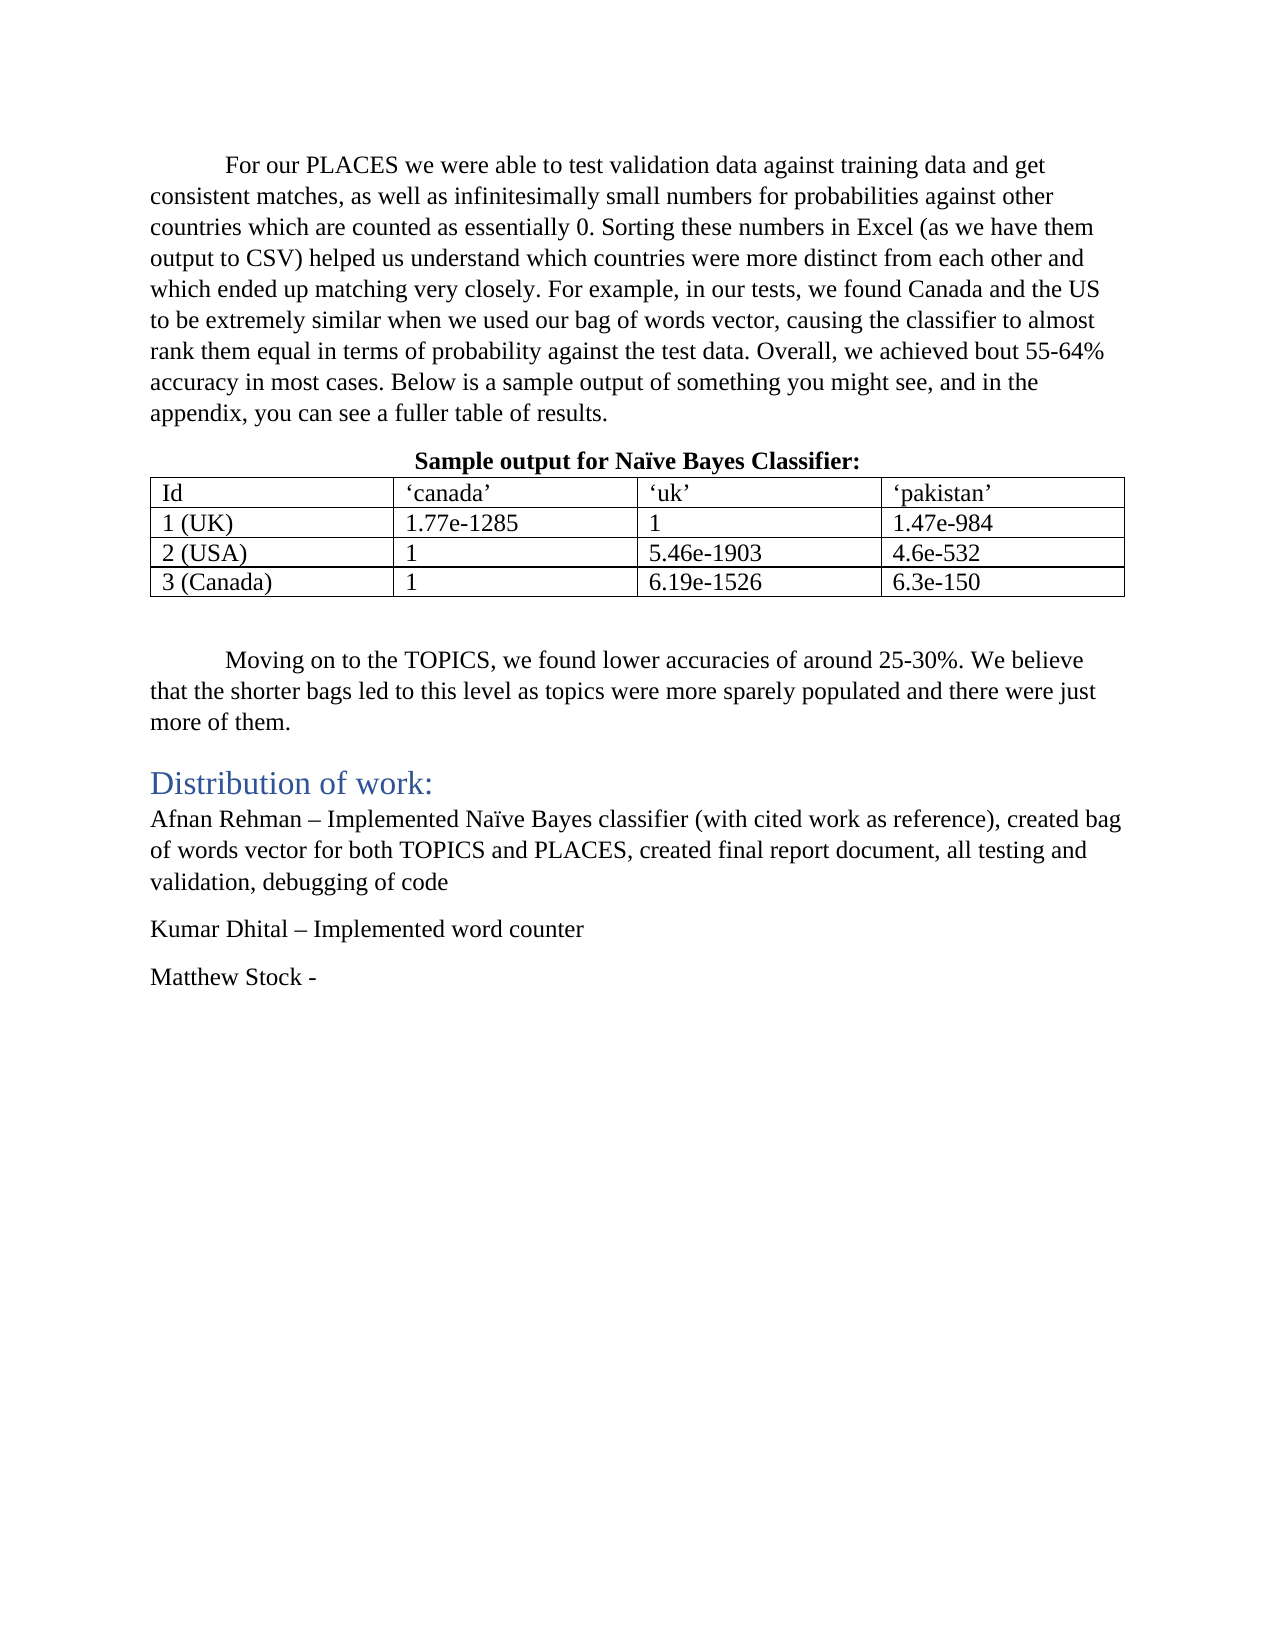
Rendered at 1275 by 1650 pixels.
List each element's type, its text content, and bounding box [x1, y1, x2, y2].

table_cell 1 [638, 508, 881, 537]
text Afnan Rehman – Implemented Naïve Bayes classifier (with cited work as reference), created bag of words vector for both TOPICS and PLACES, created final report document, all testing and validation, debugging of code [150, 804, 1125, 895]
table_cell 6.19e-1526 [638, 568, 881, 596]
table_cell 2 (USA) [151, 538, 393, 566]
table_header ‘pakistan’ [882, 478, 1124, 507]
table_cell 1 [394, 568, 637, 596]
text For our PLACES we were able to test validation data against training data and get consistent matches, as well as infinitesimally small numbers for probabilities against other countries which are counted as essentially 0. Sorting these numbers in Excel (as we have them output to CSV) helped us understand which countries were more distinct from each other and which ended up matching very closely. For example, in our tests, we found Canada and the US to be extremely similar when we used our bag of words vector, causing the classifier to almost rank them equal in terms of probability against the test data. Overall, we achieved bout 55-64% accuracy in most cases. Below is a sample output of something you might see, and in the appendix, you can see a fuller table of results. [150, 150, 1125, 427]
table_header ‘uk’ [638, 478, 881, 507]
table_cell 4.6e-532 [882, 538, 1124, 566]
table_cell 5.46e-1903 [638, 538, 881, 566]
table_cell 6.3e-150 [882, 568, 1124, 596]
table_header ‘canada’ [394, 478, 637, 507]
table_cell 1.77e-1285 [394, 508, 637, 537]
table_cell 1 (UK) [151, 508, 393, 537]
text Moving on to the TOPICS, we found lower accuracies of around 25-30%. We believe that the shorter bags led to this level as topics were more sparely populated and there were just more of them. [150, 645, 1125, 736]
text Sample output for Naïve Bayes Classifier: [150, 446, 1125, 475]
text Kumar Dhital – Implemented word counter [150, 914, 1125, 943]
table_cell 3 (Canada) [151, 568, 393, 596]
text Matthew Stock - [150, 962, 1125, 991]
table_header Id [151, 478, 393, 507]
table_cell 1.47e-984 [882, 508, 1124, 537]
subtitle Distribution of work: [150, 763, 1125, 801]
table_cell 1 [394, 538, 637, 566]
